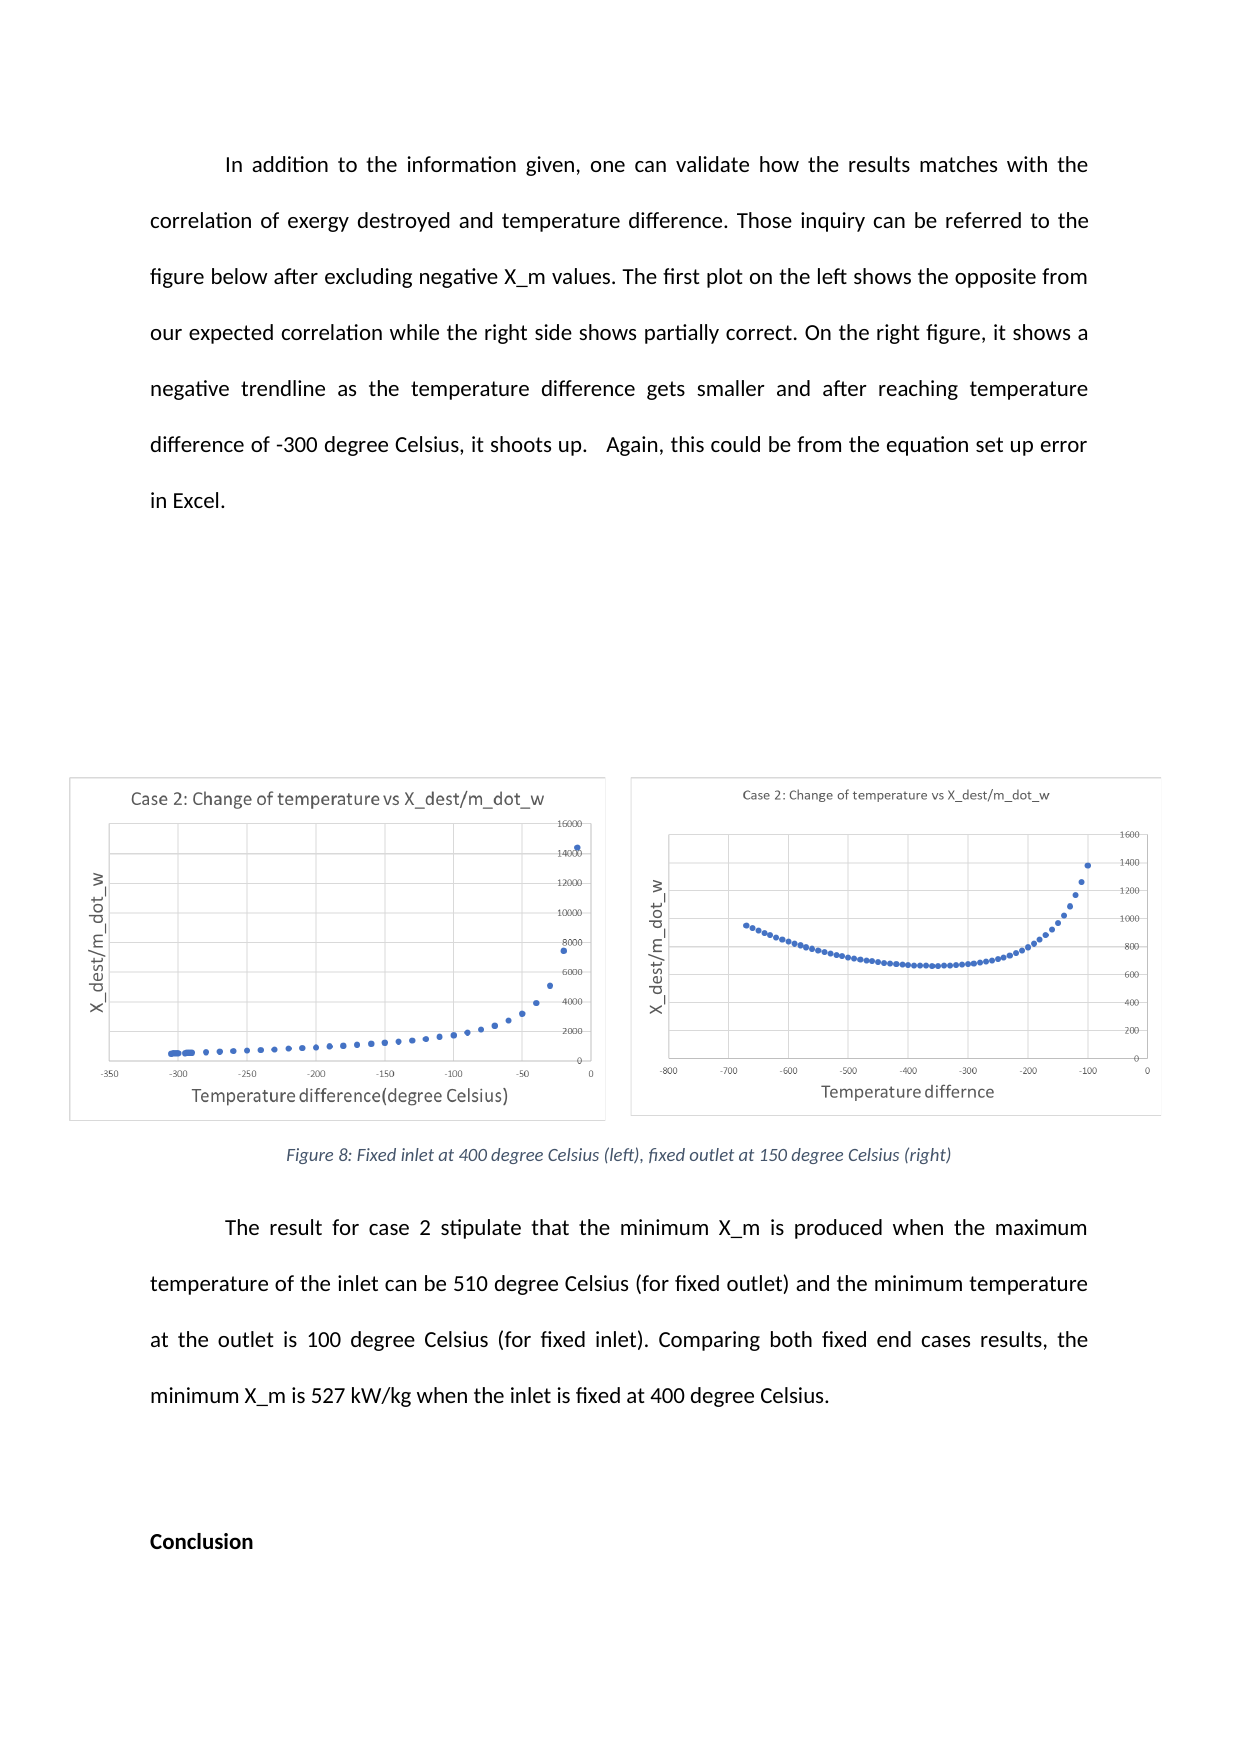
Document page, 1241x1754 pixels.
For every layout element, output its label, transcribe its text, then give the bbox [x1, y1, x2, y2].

text Conclusion [150, 1527, 1090, 1555]
picture [69, 777, 606, 1121]
picture [630, 777, 1162, 1116]
text The result for case 2 stipulate that the minimum X_m is produced when the maximum temperature of the inlet can be 510 degree Celsius (for fixed outlet) and the minimum temperature at the outlet is 100 degree Celsius (for fixed inlet). Comparing both fixed end cases results, the minimum X_m is 527 kW/kg when the inlet is fixed at 400 degree Celsius. [150, 1213, 1090, 1409]
text In addition to the information given, one can validate how the results matches with the correlation of exergy destroyed and temperature difference. Those inquiry can be referred to the figure below after excluding negative X_m values. The first plot on the left shows the opposite from our expected correlation while the right side shows partially correct. On the right figure, it shows a negative trendline as the temperature difference gets smaller and after reaching temperature difference of -300 degree Celsius, it shoots up. Again, this could be from the equation set up error in Excel. [150, 150, 1090, 514]
